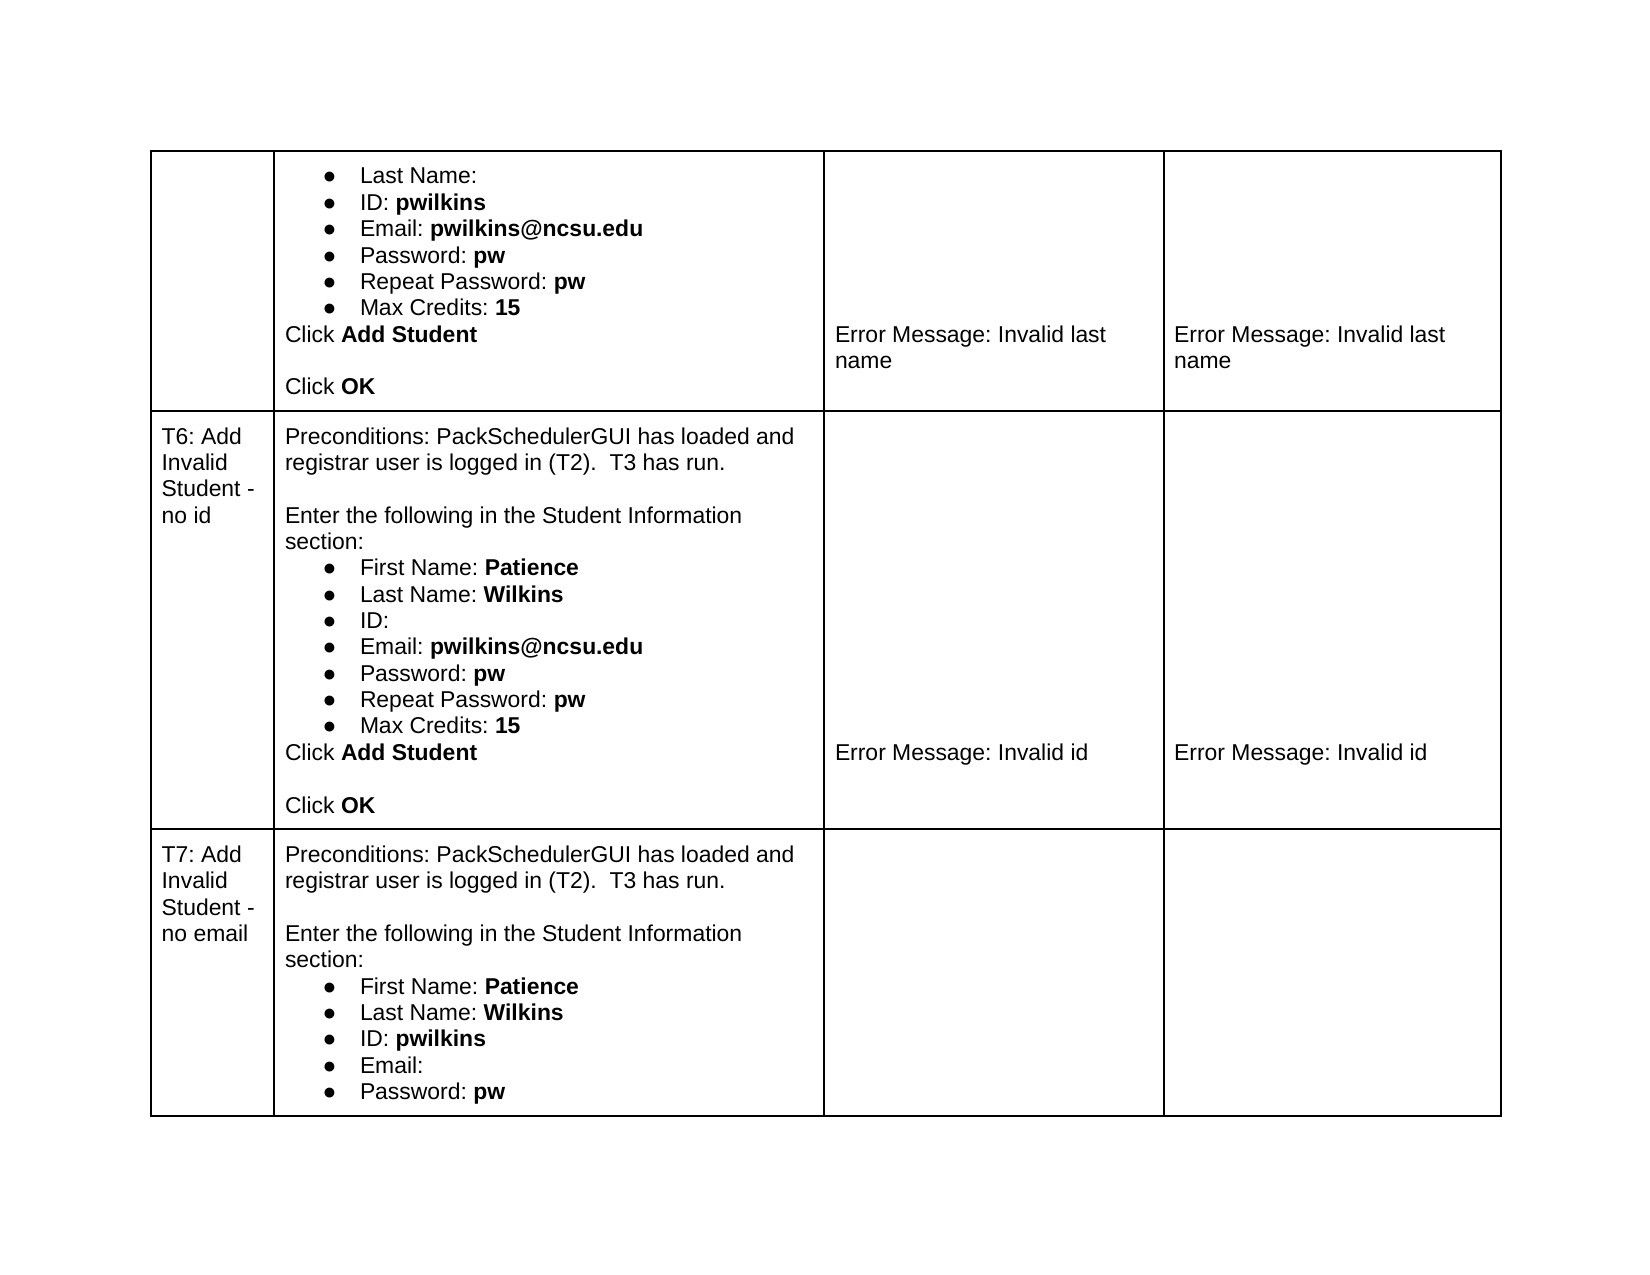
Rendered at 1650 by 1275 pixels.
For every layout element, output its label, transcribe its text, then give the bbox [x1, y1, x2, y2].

table_cell T6: Add Invalid Student - no id [152, 412, 273, 828]
table_cell Preconditions: PackSchedulerGUI has loaded and registrar user is logged in (T2). T3 has run. Enter the following in the Student Information section: First Name: Patience Last Name: Wilkins ID: Email: pwilkins@ncsu.edu Password: pw Repeat Password: pw Max Credits: 15 Click Add Student Click OK [275, 412, 823, 828]
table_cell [1165, 152, 1500, 410]
table_cell Error Message: Invalid id [825, 412, 1163, 828]
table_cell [152, 830, 273, 1115]
table_cell Error Message: Invalid id [1165, 412, 1500, 828]
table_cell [1165, 830, 1500, 1115]
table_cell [275, 152, 823, 410]
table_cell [825, 830, 1163, 1115]
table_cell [152, 152, 273, 410]
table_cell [275, 830, 823, 1115]
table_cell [825, 152, 1163, 410]
